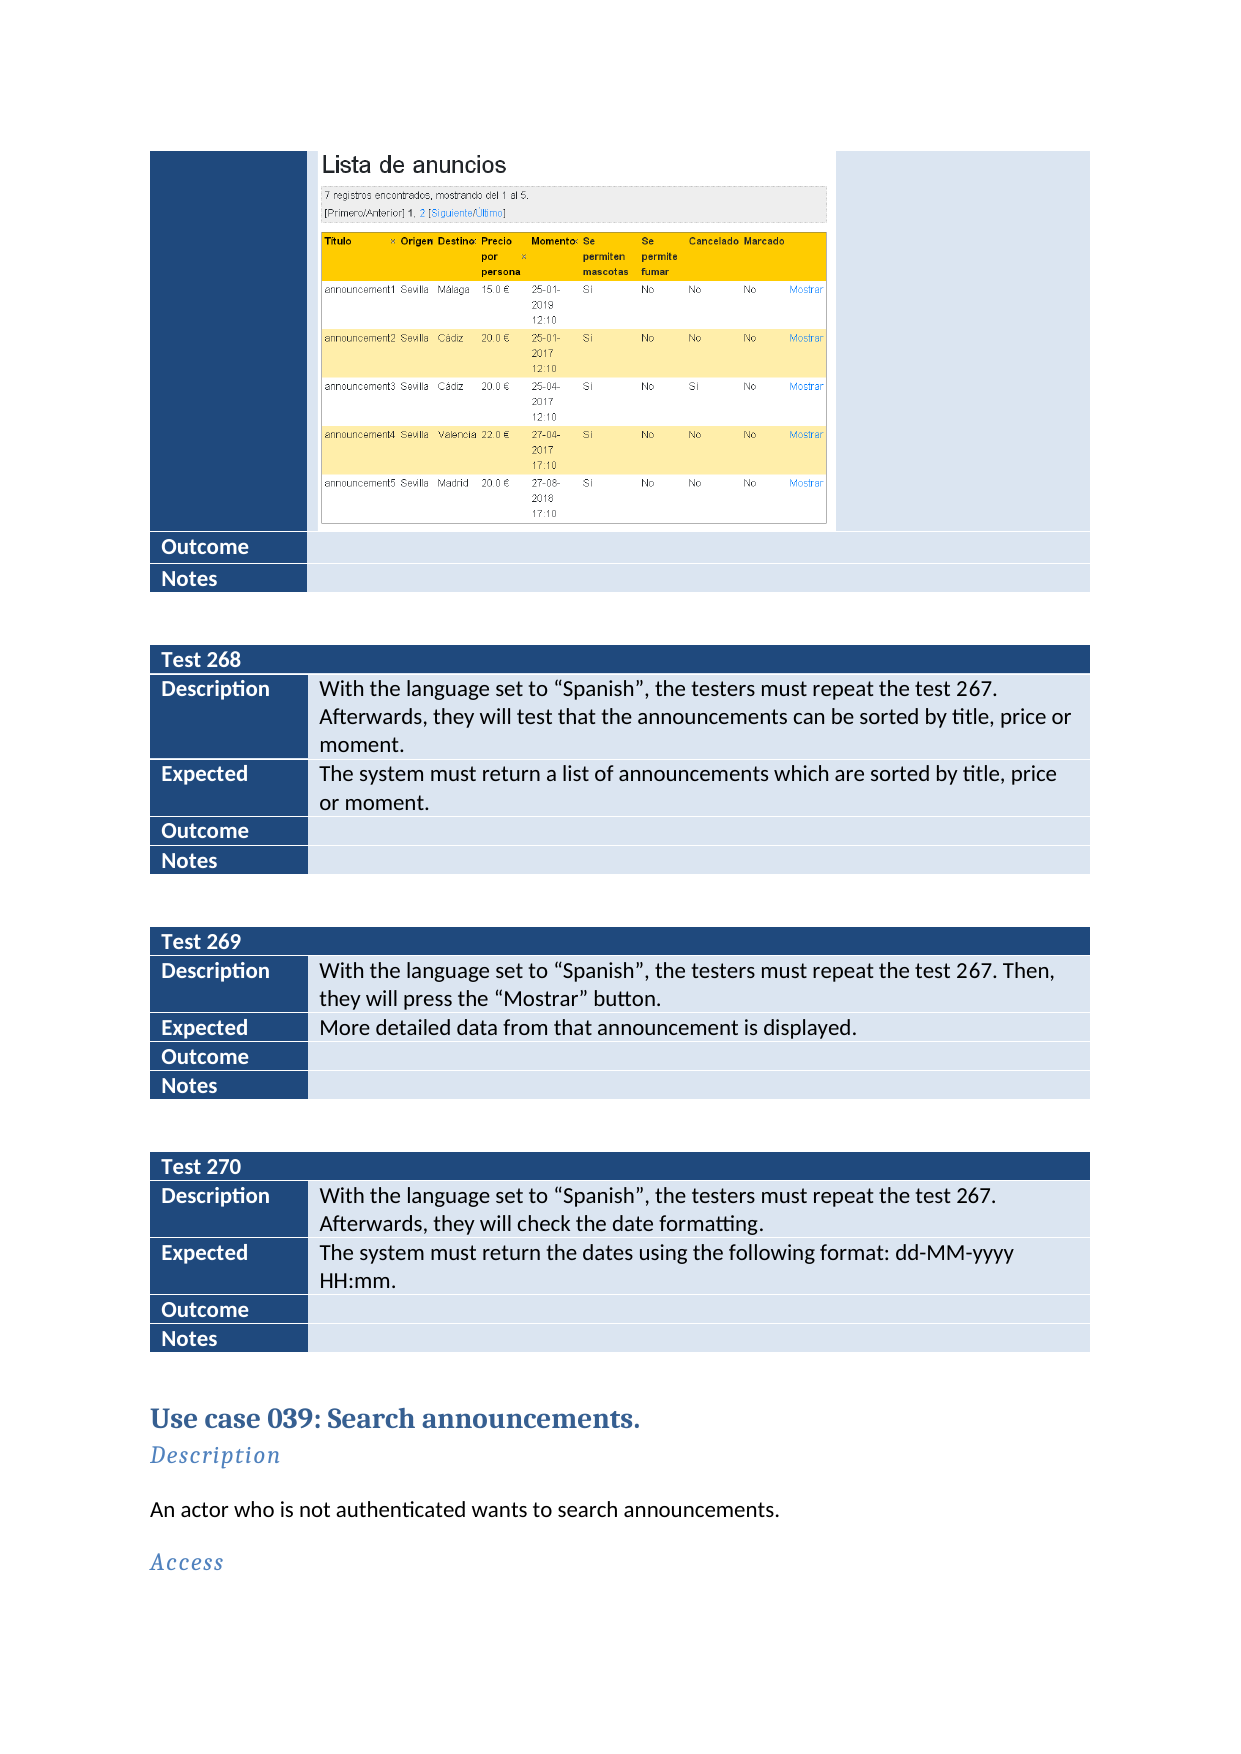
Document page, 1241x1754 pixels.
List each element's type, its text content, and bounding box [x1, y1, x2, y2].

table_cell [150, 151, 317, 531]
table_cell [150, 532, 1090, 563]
text An actor who is not authenticated wants to search announcements. [150, 1495, 1090, 1523]
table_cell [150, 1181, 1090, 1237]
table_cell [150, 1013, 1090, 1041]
subtitle Access [150, 1548, 1090, 1577]
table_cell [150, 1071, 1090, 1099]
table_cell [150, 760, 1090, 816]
subtitle Description [150, 1441, 1090, 1470]
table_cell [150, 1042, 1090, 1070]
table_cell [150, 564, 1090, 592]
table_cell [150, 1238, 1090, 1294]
subtitle Use case 039: Search announcements. [150, 1402, 1090, 1436]
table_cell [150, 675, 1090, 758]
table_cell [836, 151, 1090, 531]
picture [317, 151, 836, 531]
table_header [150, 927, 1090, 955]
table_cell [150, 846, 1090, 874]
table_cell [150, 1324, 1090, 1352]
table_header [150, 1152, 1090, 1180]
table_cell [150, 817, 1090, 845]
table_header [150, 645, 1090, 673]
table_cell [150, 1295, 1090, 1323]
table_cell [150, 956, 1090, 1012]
